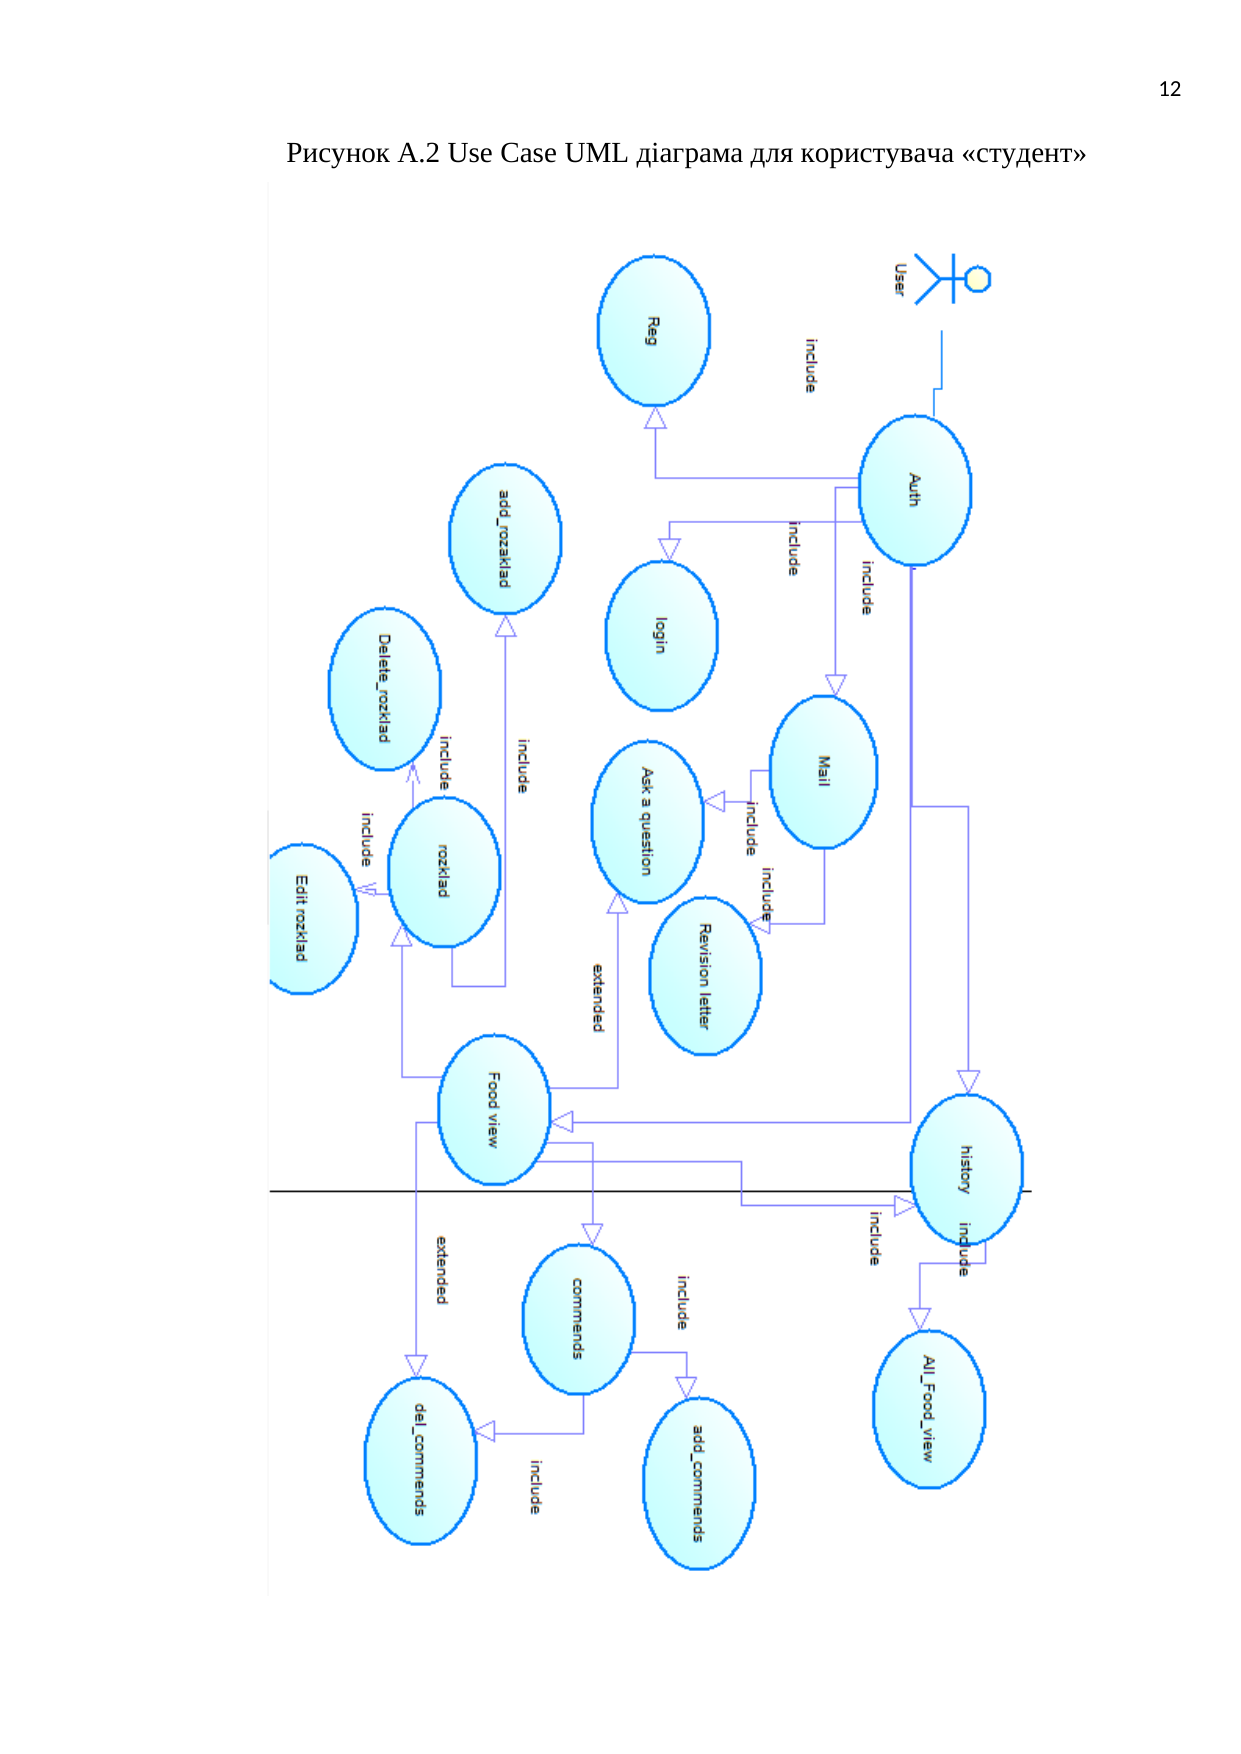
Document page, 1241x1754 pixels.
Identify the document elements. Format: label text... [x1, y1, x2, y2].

picture [267, 182, 1032, 1596]
